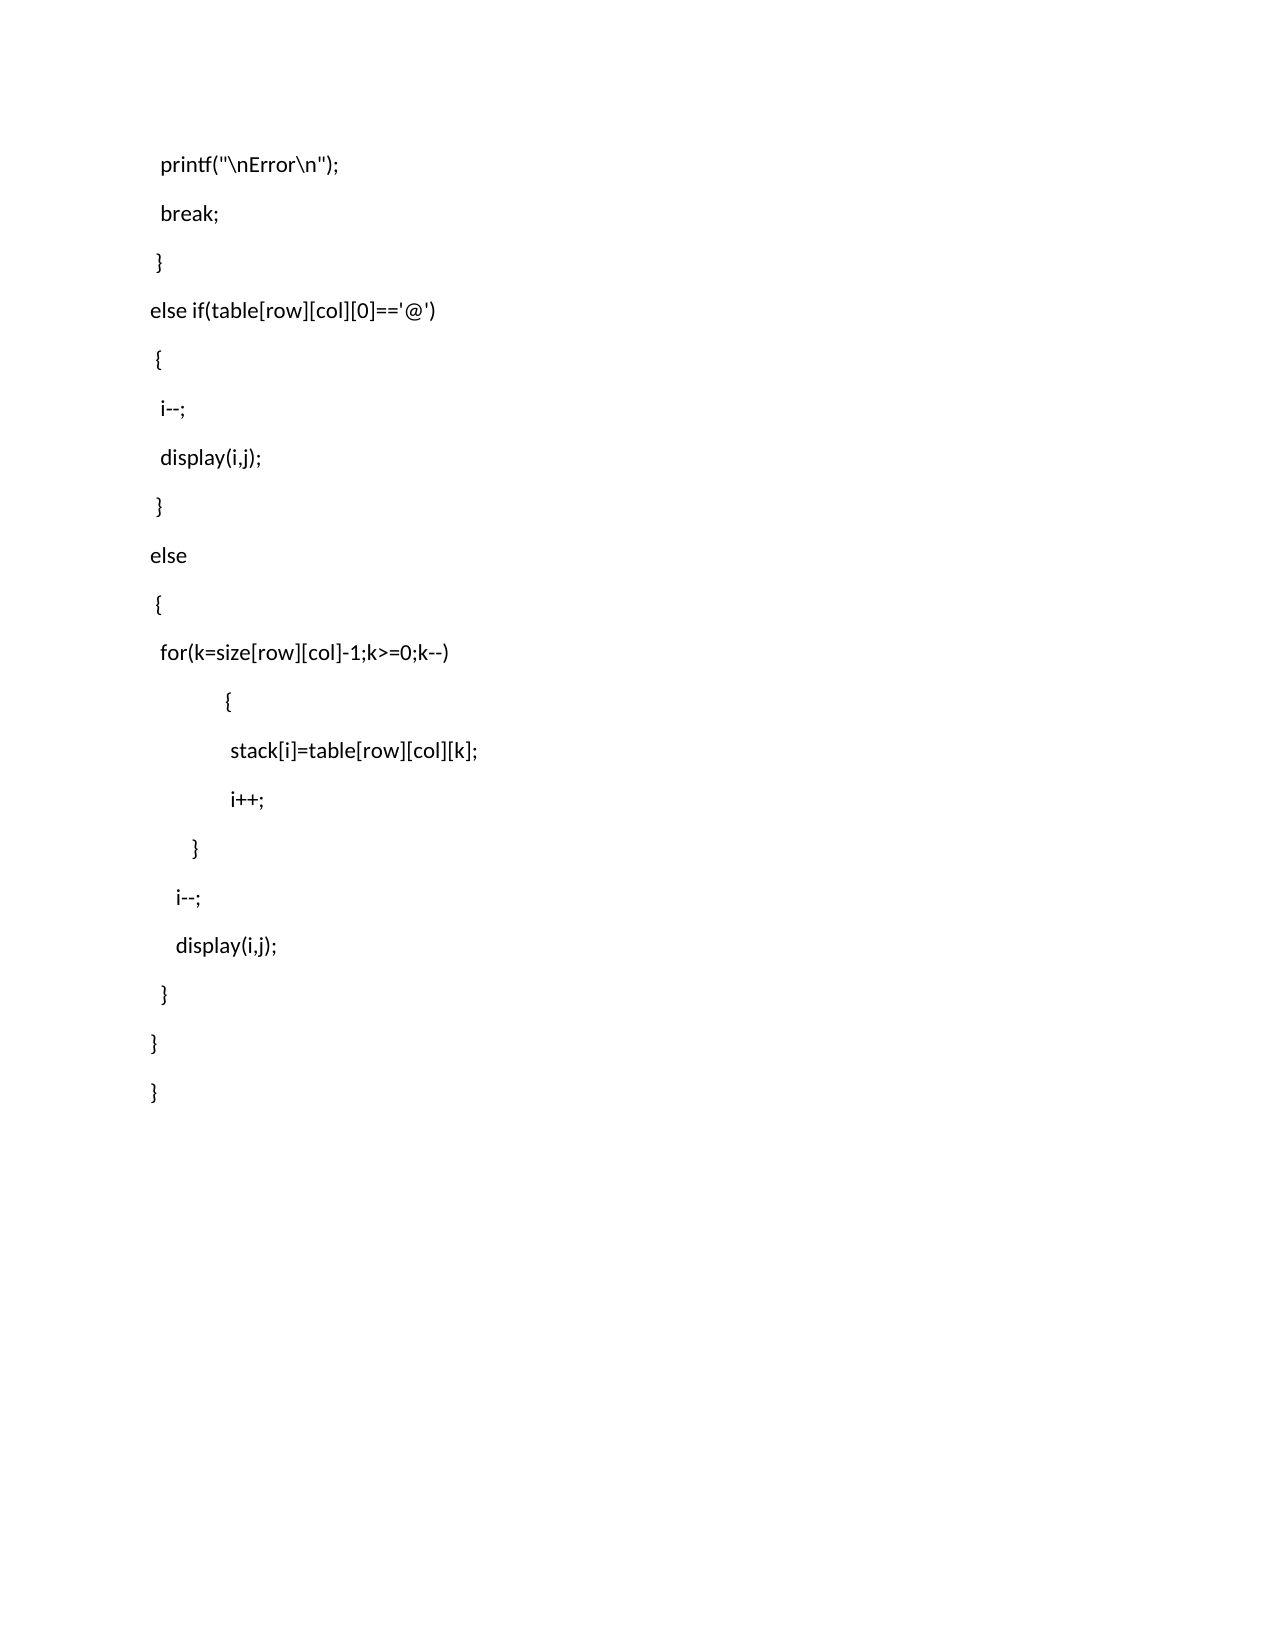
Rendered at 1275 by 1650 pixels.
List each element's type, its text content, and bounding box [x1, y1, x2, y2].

text break; [150, 199, 1125, 227]
text { [150, 687, 1125, 715]
text } [150, 1029, 1125, 1057]
text i--; [150, 394, 1125, 422]
text display(i,j); [150, 443, 1125, 471]
text { [150, 345, 1125, 373]
text else [150, 541, 1125, 569]
text { [150, 590, 1125, 618]
text display(i,j); [150, 932, 1125, 960]
text } [150, 834, 1125, 862]
text for(k=size[row][col]-1;k>=0;k--) [150, 638, 1125, 667]
text } [150, 981, 1125, 1008]
text } [150, 492, 1125, 520]
text i++; [150, 785, 1125, 813]
text } [150, 1078, 1125, 1106]
text } [150, 248, 1125, 276]
text printf("\nError\n"); [150, 150, 1125, 178]
text stack[i]=table[row][col][k]; [150, 736, 1125, 764]
text else if(table[row][col][0]=='@') [150, 297, 1125, 324]
text i--; [150, 883, 1125, 911]
